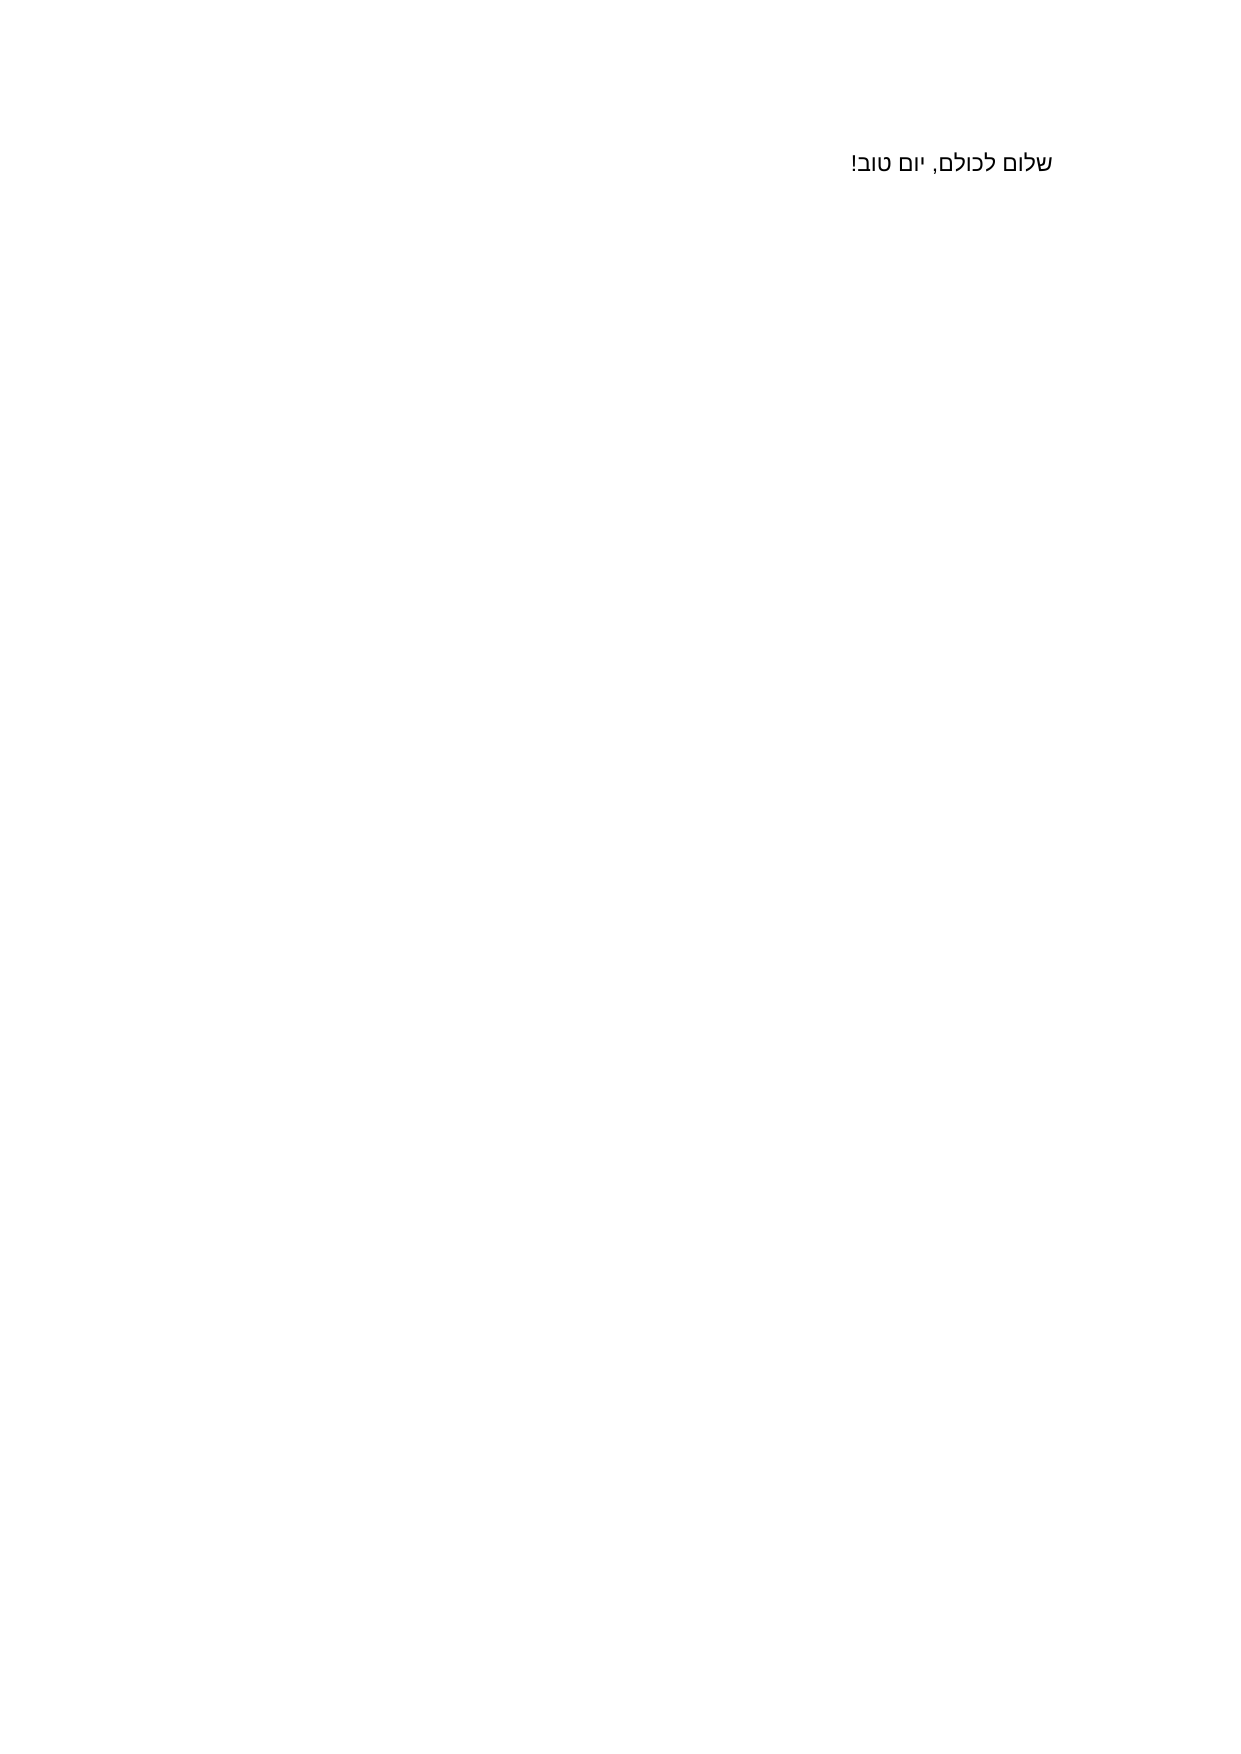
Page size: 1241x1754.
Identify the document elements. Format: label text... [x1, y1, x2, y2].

text שלום לכולם, יום טוב! [187, 150, 1053, 176]
